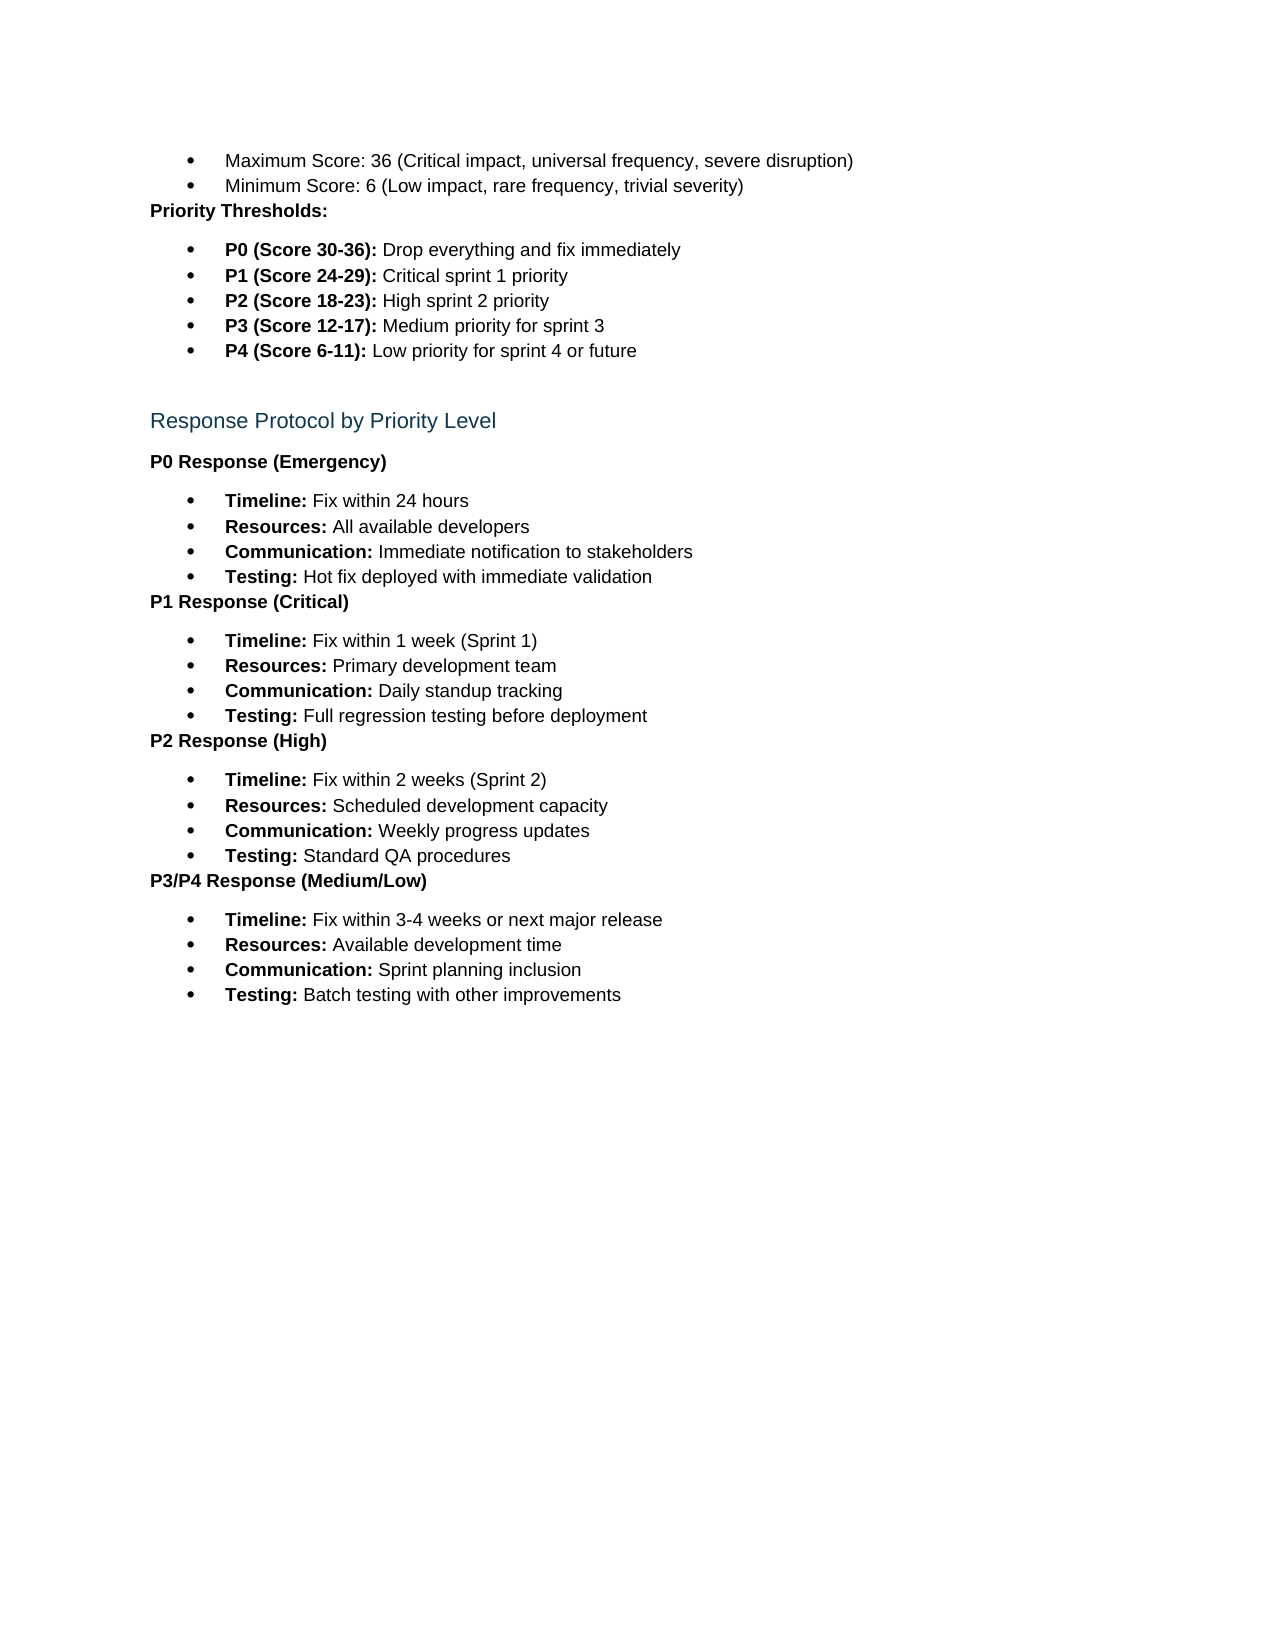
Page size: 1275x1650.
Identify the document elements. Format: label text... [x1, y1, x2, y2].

list Timeline: Fix within 2 weeks (Sprint 2) [187, 769, 1125, 791]
text Response Protocol by Priority Level [150, 408, 1125, 433]
list Testing: Standard QA procedures [187, 844, 1125, 866]
list Resources: Available development time [187, 934, 1125, 956]
list Timeline: Fix within 24 hours [187, 490, 1125, 512]
list P4 (Score 6-11): Low priority for sprint 4 or future [187, 340, 1125, 361]
list P3 (Score 12-17): Medium priority for sprint 3 [187, 314, 1125, 336]
list Maximum Score: 36 (Critical impact, universal frequency, severe disruption) [187, 150, 1125, 172]
list Testing: Full regression testing before deployment [187, 705, 1125, 727]
text P2 Response (High) [150, 730, 1125, 752]
list Communication: Sprint planning inclusion [187, 959, 1125, 981]
list P1 (Score 24-29): Critical sprint 1 priority [187, 264, 1125, 286]
list Timeline: Fix within 3-4 weeks or next major release [187, 909, 1125, 930]
text P3/P4 Response (Medium/Low) [150, 870, 1125, 891]
list Testing: Hot fix deployed with immediate validation [187, 566, 1125, 587]
list Minimum Score: 6 (Low impact, rare frequency, trivial severity) [187, 175, 1125, 197]
list Resources: Primary development team [187, 655, 1125, 677]
list Testing: Batch testing with other improvements [187, 984, 1125, 1006]
list Communication: Immediate notification to stakeholders [187, 541, 1125, 562]
list Communication: Daily standup tracking [187, 680, 1125, 702]
list Timeline: Fix within 1 week (Sprint 1) [187, 630, 1125, 651]
list Resources: All available developers [187, 515, 1125, 537]
list P0 (Score 30-36): Drop everything and fix immediately [187, 239, 1125, 261]
list Communication: Weekly progress updates [187, 819, 1125, 841]
text Priority Thresholds: [150, 200, 1125, 222]
list P2 (Score 18-23): High sprint 2 priority [187, 289, 1125, 311]
text P0 Response (Emergency) [150, 451, 1125, 473]
list Resources: Scheduled development capacity [187, 794, 1125, 816]
text P1 Response (Critical) [150, 591, 1125, 612]
